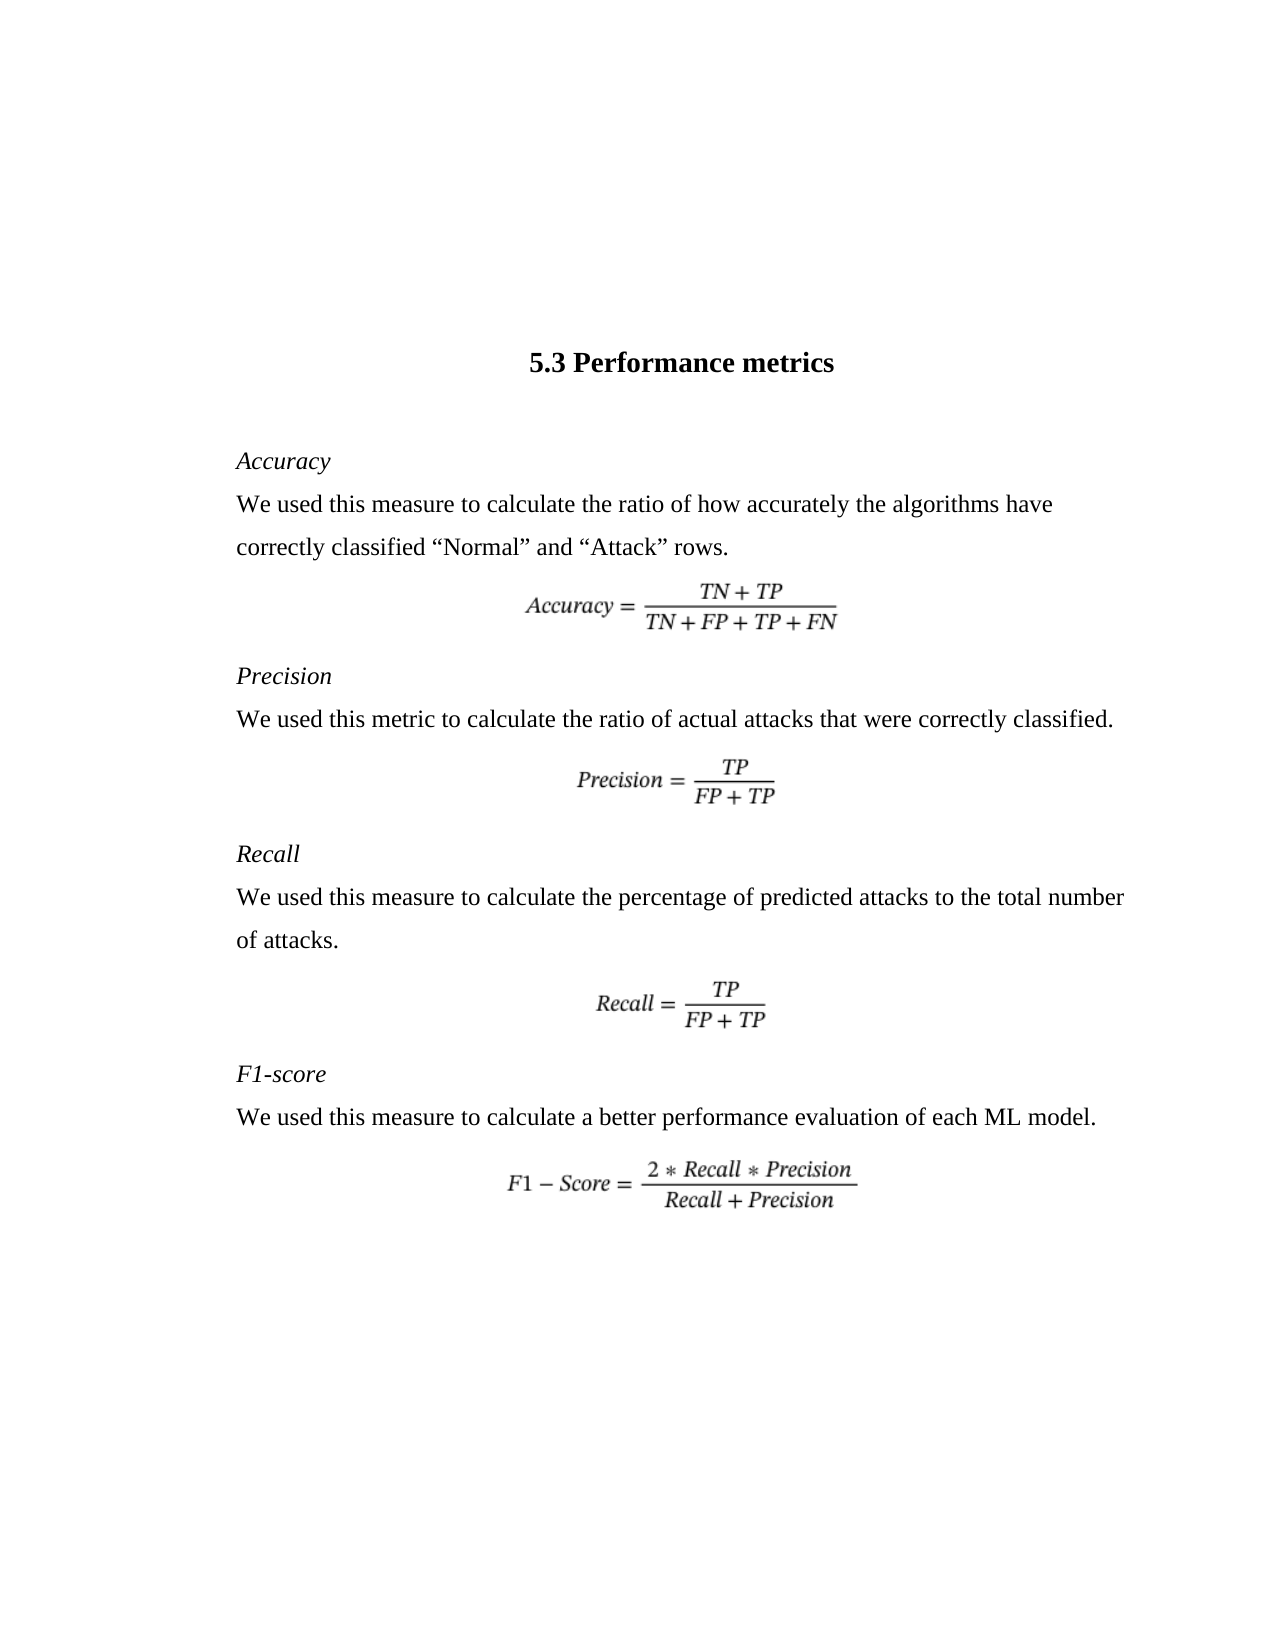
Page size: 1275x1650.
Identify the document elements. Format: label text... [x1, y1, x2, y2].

picture [562, 747, 801, 825]
text 5.3 Performance metrics [236, 346, 1127, 379]
text We used this measure to calculate the percentage of predicted attacks to the total number of attacks. [236, 882, 1127, 954]
text We used this metric to calculate the ratio of actual attacks that were correctly classified. [236, 704, 1127, 733]
text F1-score [236, 1059, 1127, 1088]
text We used this measure to calculate a better performance evaluation of each ML model. [236, 1102, 1127, 1131]
text Recall [236, 839, 1127, 868]
picture [577, 968, 787, 1045]
picture [490, 1145, 873, 1229]
text Accuracy [236, 446, 1127, 475]
text We used this measure to calculate the ratio of how accurately the algorithms have correctly classified “Normal” and “Attack” rows. [236, 489, 1127, 561]
text Precision [236, 661, 1127, 690]
picture [514, 575, 850, 647]
